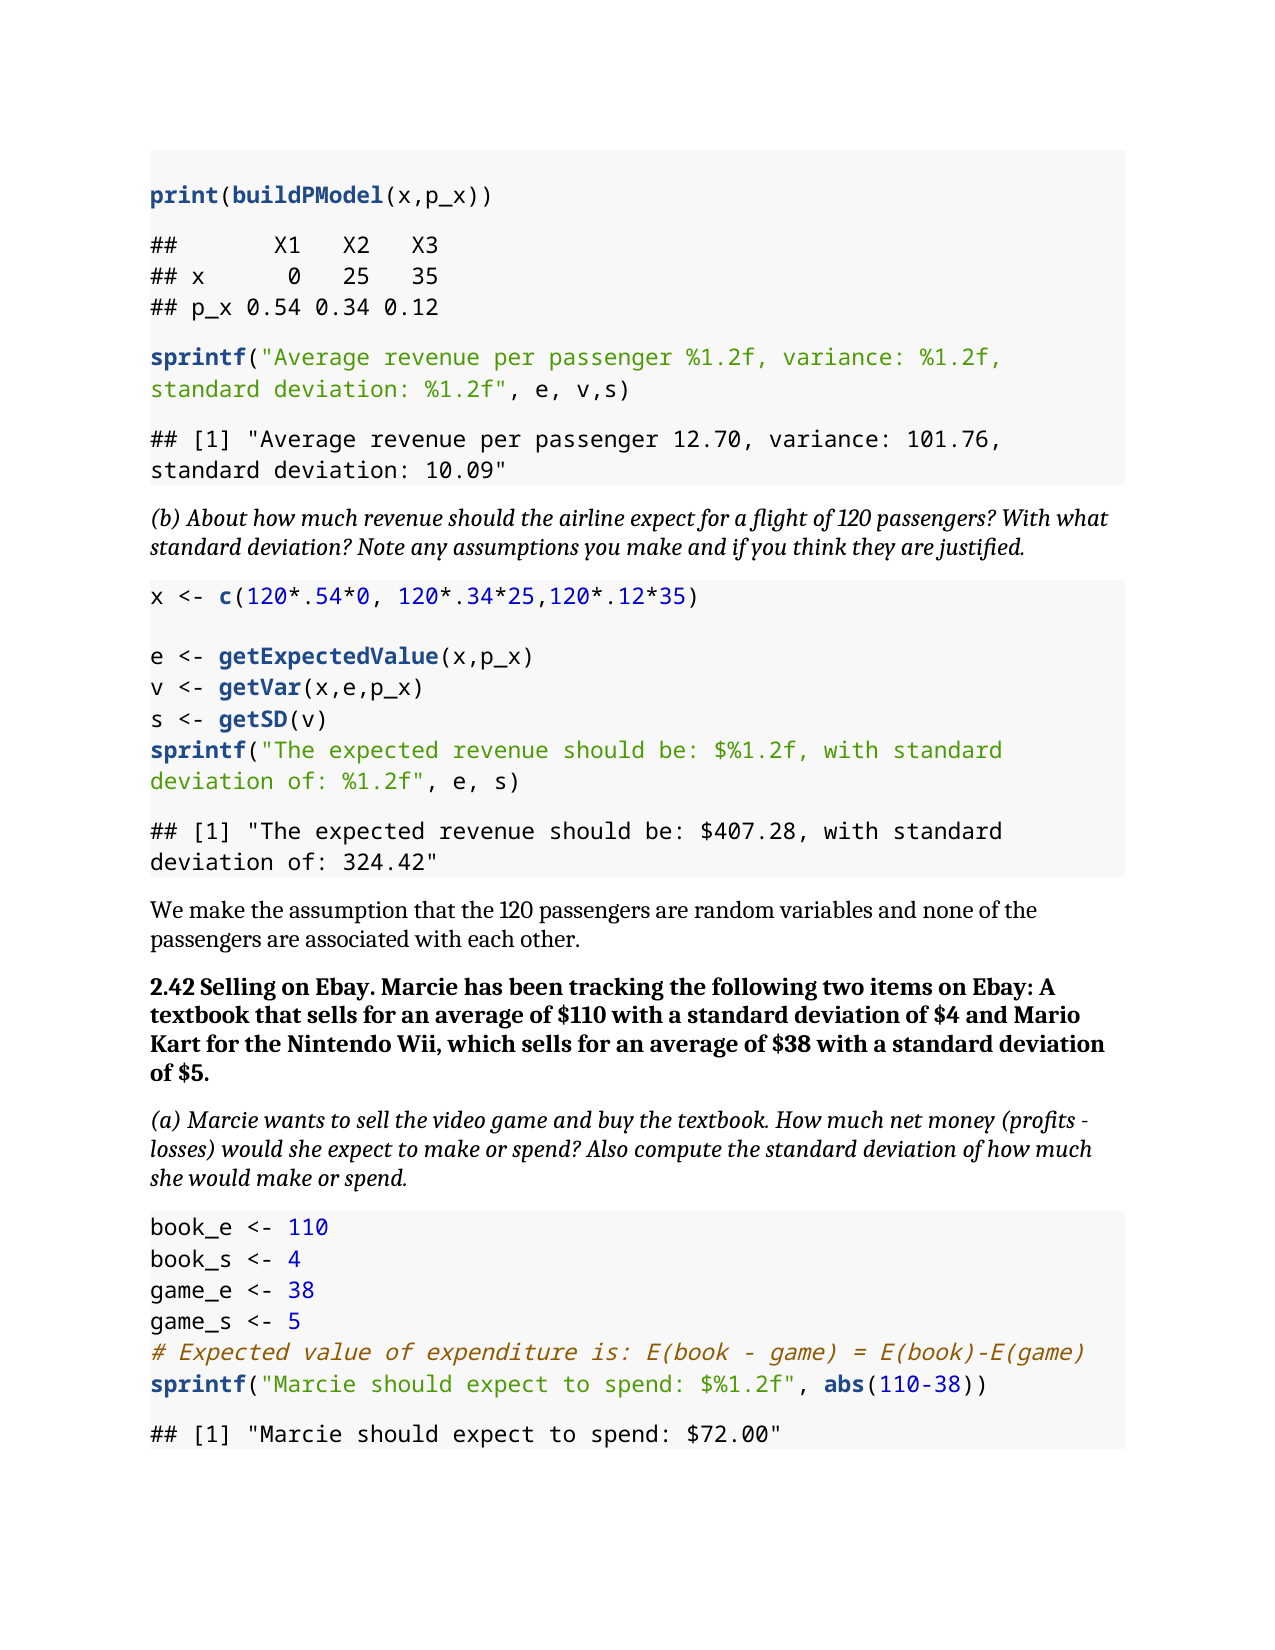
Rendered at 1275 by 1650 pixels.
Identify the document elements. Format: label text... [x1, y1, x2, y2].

text ## X1 X2 X3 ## x 0 25 35 ## p_x 0.54 0.34 0.12 [150, 229, 1125, 322]
text x <- c(120*.54*0, 120*.34*25,120*.12*35) e <- getExpectedValue(x,p_x) v <- getVar(x,e,p_x) s <- getSD(v) sprintf("The expected revenue should be: $%1.2f, with standard deviation of: %1.2f", e, s) [150, 580, 1125, 796]
text We make the assumption that the 120 passengers are random variables and none of the passengers are associated with each other. [150, 896, 1125, 954]
text sprintf("Average revenue per passenger %1.2f, variance: %1.2f, standard deviation: %1.2f", e, v,s) [150, 341, 1125, 404]
text ## [1] "Marcie should expect to spend: $72.00" [150, 1417, 1125, 1449]
text (b) About how much revenue should the airline expect for a flight of 120 passengers? With what standard deviation? Note any assumptions you make and if you think they are justified. [150, 504, 1125, 561]
text (a) Marcie wants to sell the video game and buy the textbook. How much net money (profits - losses) would she expect to make or spend? Also compute the standard deviation of how much she would make or spend. [150, 1106, 1125, 1192]
text 2.42 Selling on Ebay. Marcie has been tracking the following two items on Ebay: A textbook that sells for an average of $110 with a standard deviation of $4 and Mario Kart for the Nintendo Wii, which sells for an average of $38 with a standard deviation of $5. [150, 972, 1125, 1087]
text book_e <- 110 book_s <- 4 game_e <- 38 game_s <- 5 # Expected value of expenditure is: E(book - game) = E(book)-E(game) sprintf("Marcie should expect to spend: $%1.2f", abs(110-38)) [150, 1211, 1125, 1399]
text ## [1] "Average revenue per passenger 12.70, variance: 101.76, standard deviation: 10.09" [150, 422, 1125, 485]
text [150, 150, 1125, 210]
text ## [1] "The expected revenue should be: $407.28, with standard deviation of: 324.42" [150, 815, 1125, 877]
